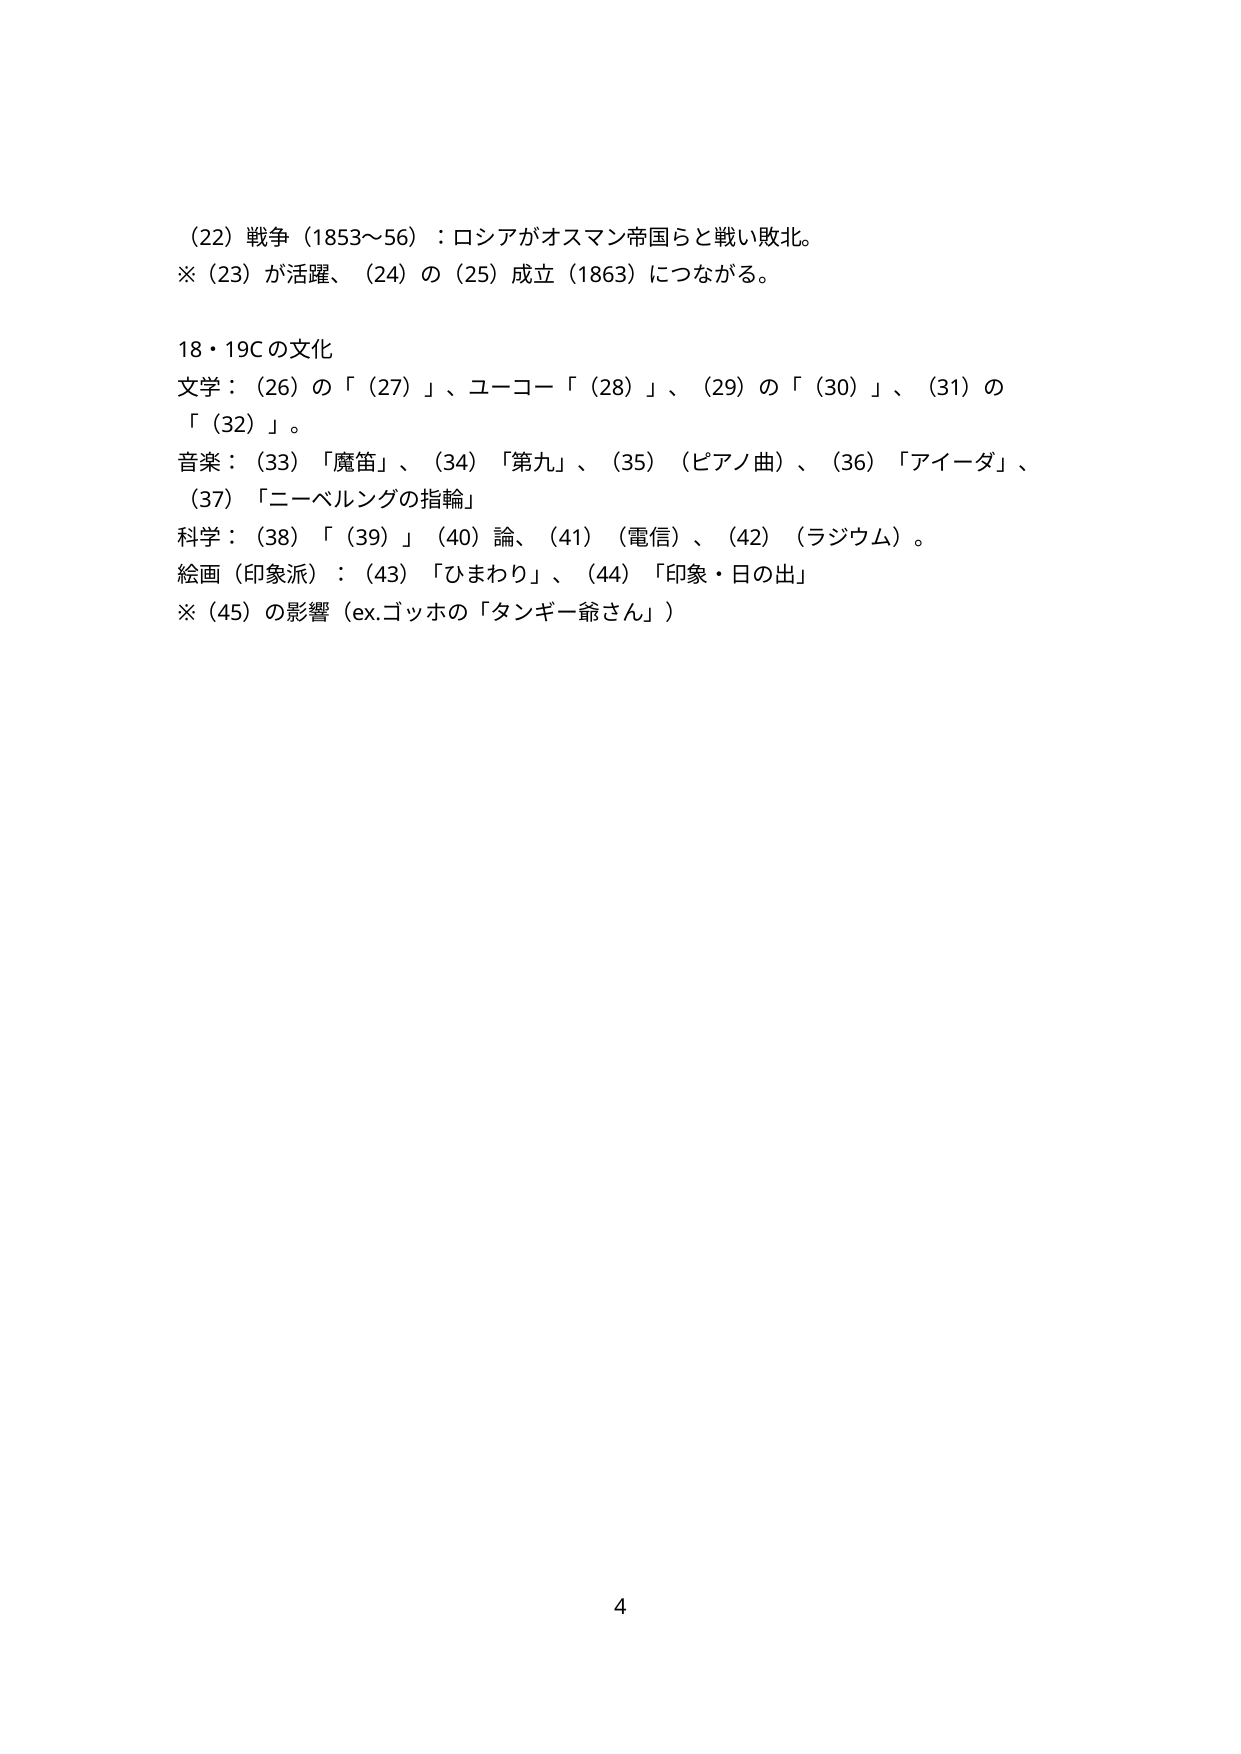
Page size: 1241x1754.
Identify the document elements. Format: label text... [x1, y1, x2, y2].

text ※（45）の影響（ex.ゴッホの「タンギー爺さん」） [177, 592, 1063, 629]
text 科学：（38）「（39）」（40）論、（41）（電信）、（42）（ラジウム）。 [177, 517, 1063, 554]
text 音楽：（33）「魔笛」、（34）「第九」、（35）（ピアノ曲）、（36）「アイーダ」、 [177, 442, 1063, 479]
text （37）「ニーベルングの指輪」 [177, 479, 1063, 517]
text 18・19Cの文化 [177, 329, 1063, 367]
text ※（23）が活躍、（24）の（25）成立（1863）につながる。 [177, 254, 1063, 292]
text 絵画（印象派）：（43）「ひまわり」、（44）「印象・日の出」 [177, 554, 1063, 592]
text （22）戦争（1853～56）：ロシアがオスマン帝国らと戦い敗北。 [177, 217, 1063, 254]
text 文学：（26）の「（27）」、ユーコー「（28）」、（29）の「（30）」、（31）の「（32）」。 [177, 367, 1063, 442]
